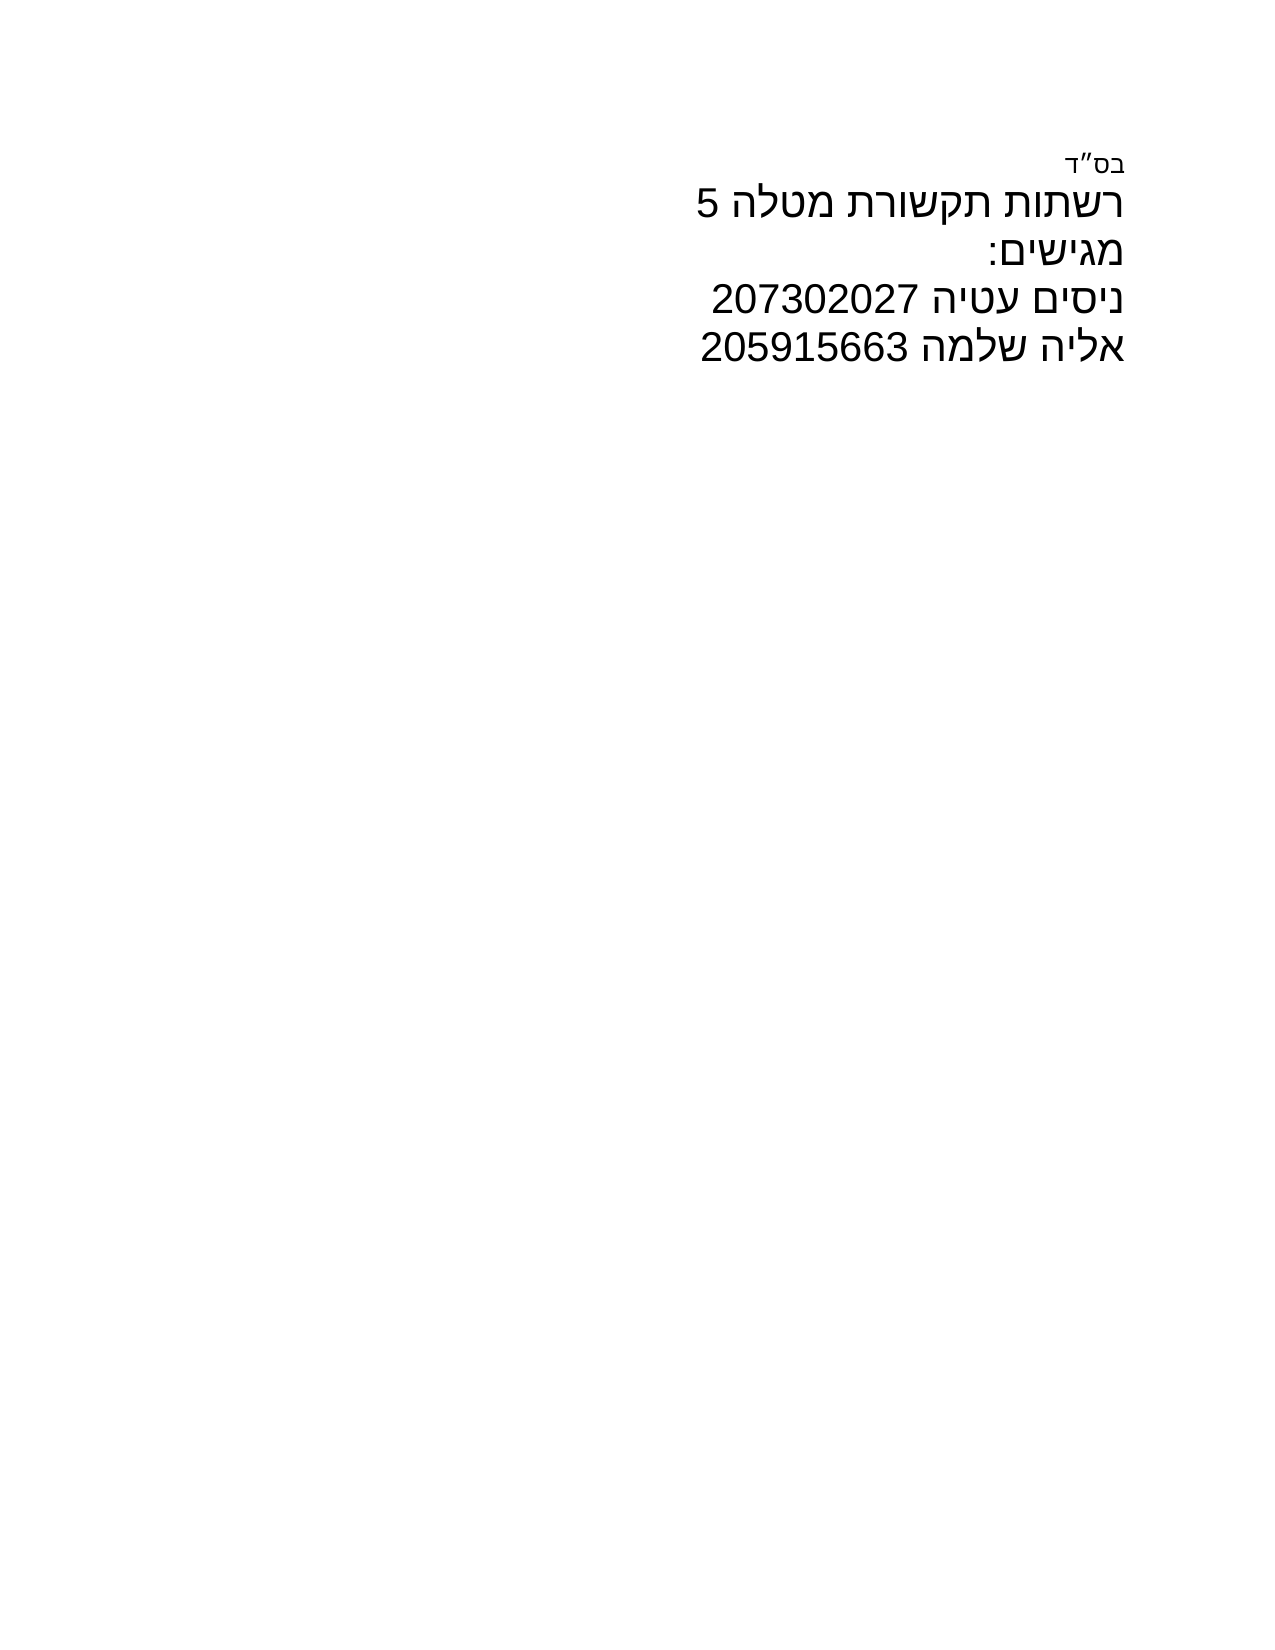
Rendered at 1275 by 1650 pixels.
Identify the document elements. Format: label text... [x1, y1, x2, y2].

text בס״ד [150, 150, 1125, 179]
text רשתות תקשורת מטלה 5 [150, 179, 1125, 227]
text אליה שלמה 205915663 [150, 322, 1125, 370]
text ניסים עטיה 207302027 [150, 274, 1125, 322]
text מגישים: [150, 227, 1125, 274]
